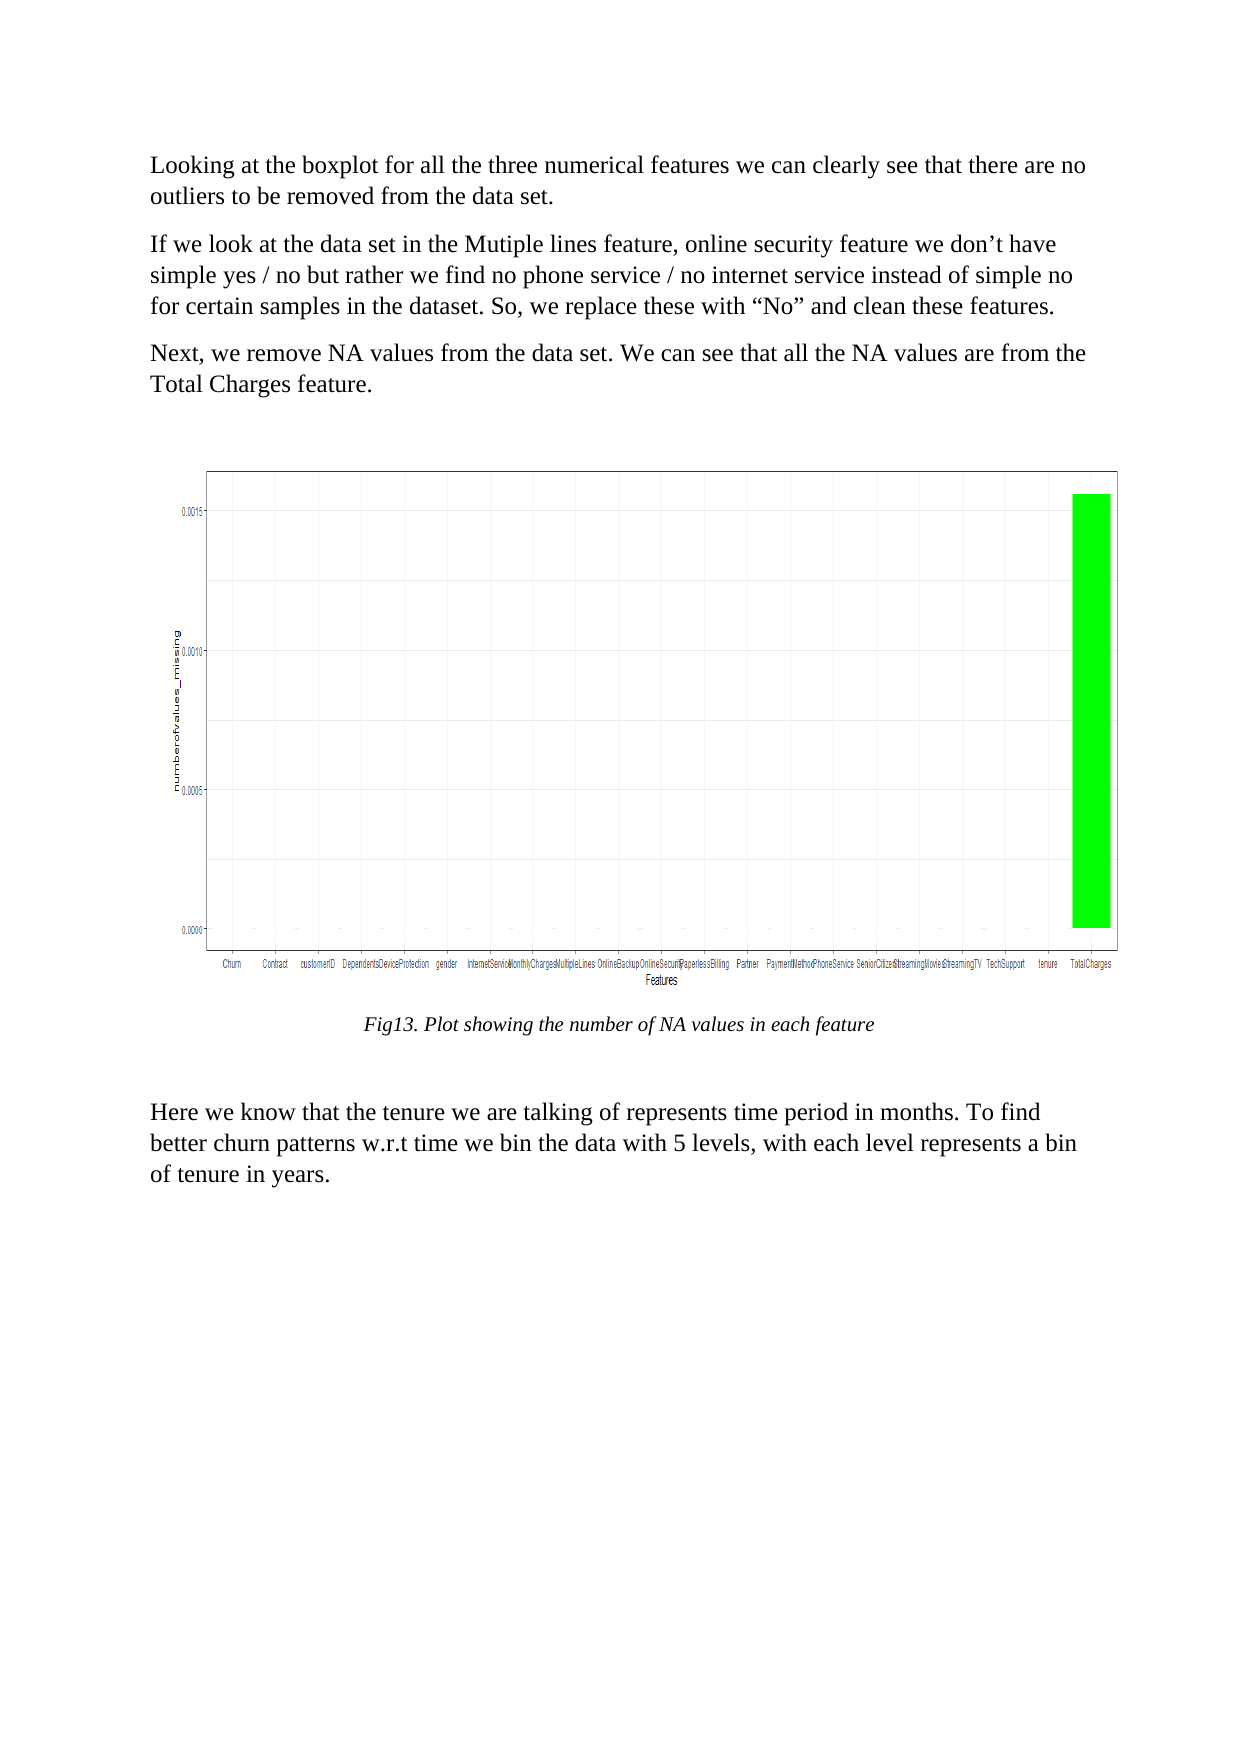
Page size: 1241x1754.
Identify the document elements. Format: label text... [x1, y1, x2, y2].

text If we look at the data set in the Mutiple lines feature, online security feature we don’t have simple yes / no but rather we find no phone service / no internet service instead of simple no for certain samples in the dataset. So, we replace these with “No” and clean these features. [150, 229, 1090, 319]
text Here we know that the tenure we are talking of represents time period in months. To find better churn patterns w.r.t time we bin the data with 5 levels, with each level represents a bin of tenure in years. [150, 1097, 1090, 1188]
text Next, we remove NA values from the data set. We can see that all the NA values are from the Total Charges feature. [150, 338, 1090, 398]
text Looking at the boxplot for all the three numerical features we can clearly see that there are no outliers to be removed from the data set. [150, 150, 1090, 210]
text Fig13. Plot showing the number of NA values in each feature [150, 1012, 1090, 1036]
